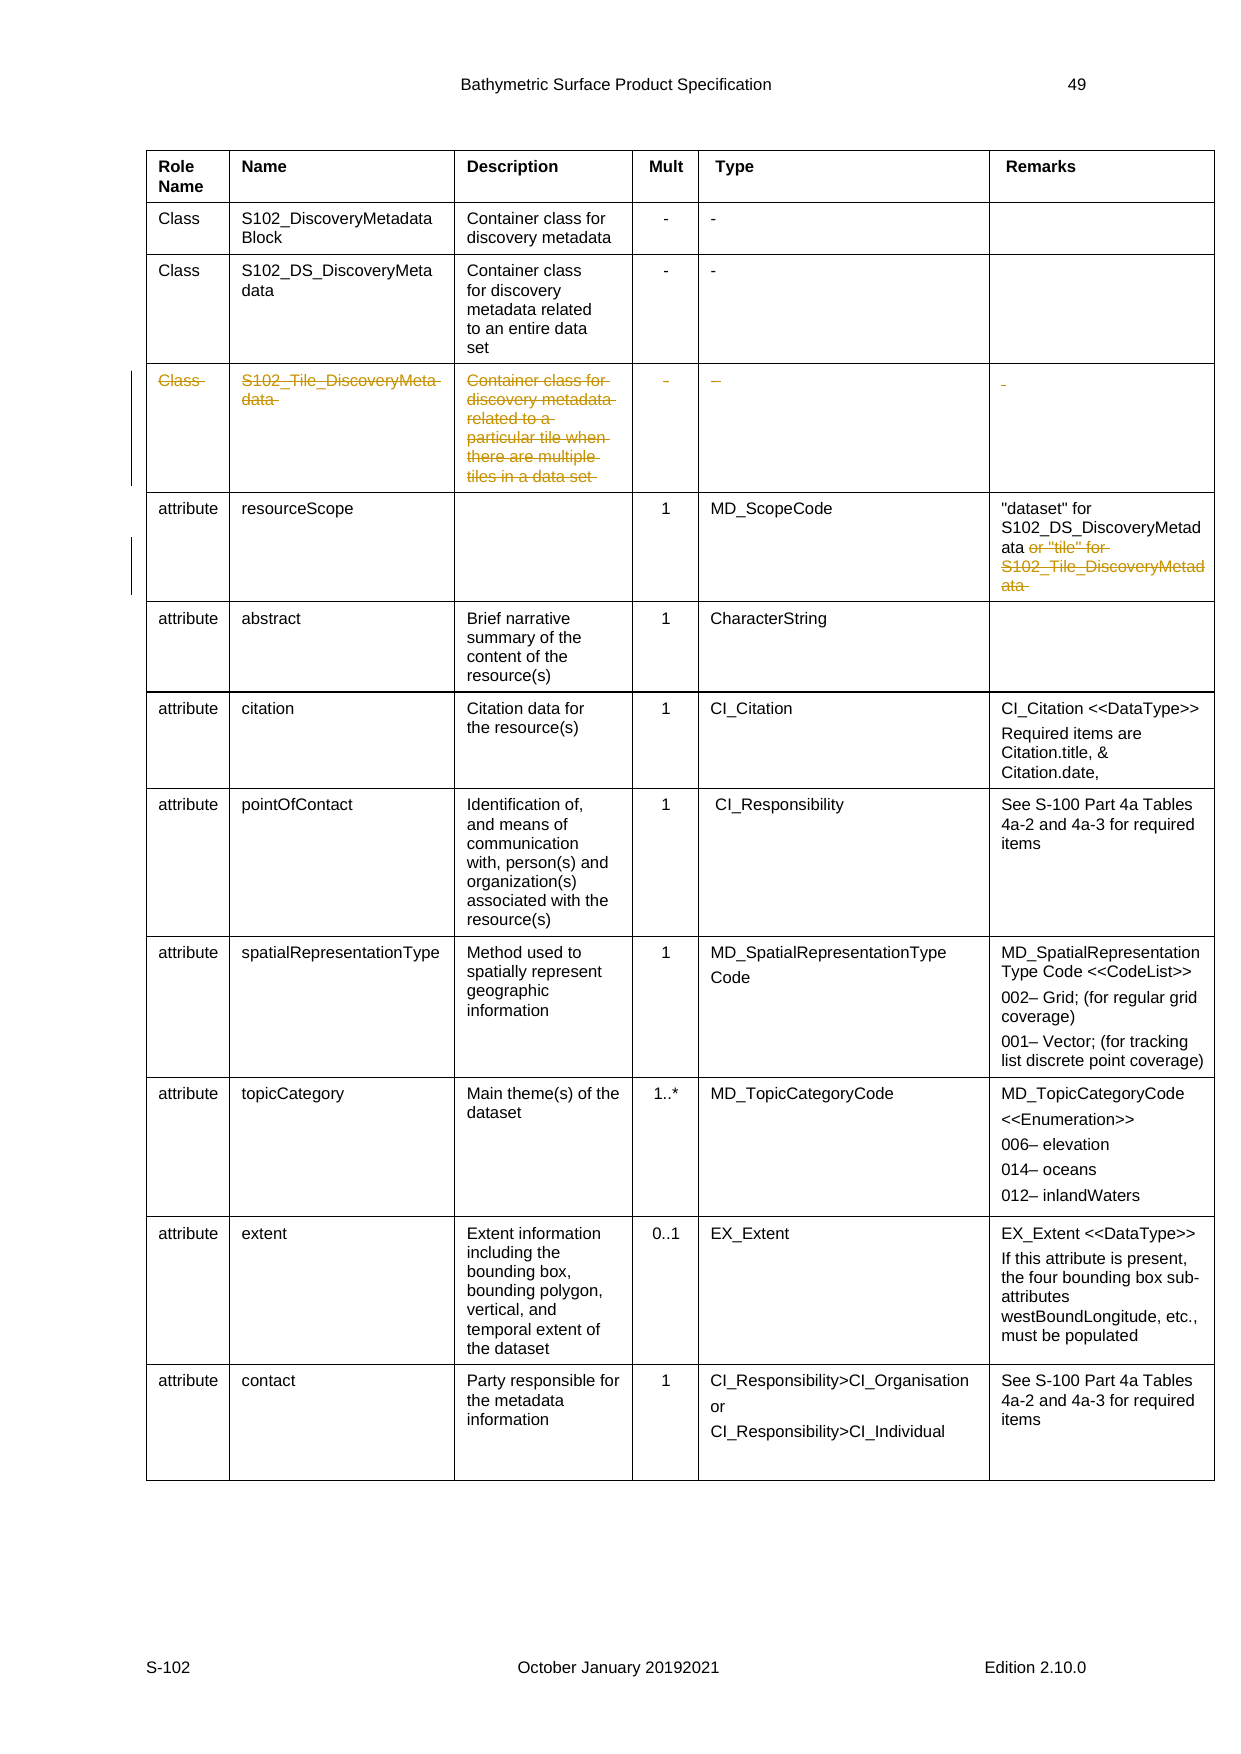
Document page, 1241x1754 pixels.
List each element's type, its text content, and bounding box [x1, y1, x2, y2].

table_cell MD_TopicCategoryCode <<Enumeration>> 006– elevation 014– oceans 012– inlandWaters [990, 1078, 1214, 1216]
table_cell S102_DS_DiscoveryMeta data [230, 255, 454, 363]
table_cell citation [230, 693, 454, 788]
table_cell attribute [147, 937, 229, 1077]
table_cell See S-100 Part 4a Tables 4a-2 and 4a-3 for required items [990, 1365, 1214, 1480]
table_cell attribute [147, 789, 229, 936]
table_cell 1 [633, 693, 698, 788]
table_cell - [633, 255, 698, 363]
table_header Name [230, 151, 454, 202]
table_cell [147, 364, 229, 492]
table_cell [990, 364, 1214, 492]
table_cell Party responsible for the metadata information [455, 1365, 632, 1480]
table_cell spatialRepresentationType [230, 937, 454, 1077]
table_cell Class [147, 203, 229, 254]
table_cell - [699, 203, 989, 254]
table_cell Citation data for the resource(s) [455, 693, 632, 788]
table_cell 0..1 [633, 1217, 698, 1364]
table_cell MD_TopicCategoryCode [699, 1078, 989, 1216]
table_cell 1 [633, 789, 698, 936]
table_cell abstract [230, 602, 454, 691]
table_cell EX_Extent <<DataType>> If this attribute is present, the four bounding box sub-attributes westBoundLongitude, etc., must be populated [990, 1217, 1214, 1364]
table_cell pointOfContact [230, 789, 454, 936]
table_cell 1 [633, 1365, 698, 1480]
table_cell - [633, 203, 698, 254]
table_header Remarks [990, 151, 1214, 202]
table_cell Container class for discovery metadata related to an entire data set [455, 255, 632, 363]
table_cell MD_SpatialRepresentationType Code <<CodeList>> 002– Grid; (for regular grid coverage) 001– Vector; (for tracking list discrete point coverage) [990, 937, 1214, 1077]
table_cell Main theme(s) of the dataset [455, 1078, 632, 1216]
table_cell extent [230, 1217, 454, 1364]
table_header Description [455, 151, 632, 202]
table_cell EX_Extent [699, 1217, 989, 1364]
table_cell [455, 493, 632, 601]
table_cell attribute [147, 693, 229, 788]
table_cell 1 [633, 493, 698, 601]
table_cell topicCategory [230, 1078, 454, 1216]
table_cell [699, 364, 989, 492]
table_cell [990, 602, 1214, 691]
table_cell MD_ScopeCode [699, 493, 989, 601]
table_cell - [699, 255, 989, 363]
table_cell contact [230, 1365, 454, 1480]
table_cell See S-100 Part 4a Tables 4a-2 and 4a-3 for required items [990, 789, 1214, 936]
table_cell CI_Citation <<DataType>> Required items are Citation.title, & Citation.date, [990, 693, 1214, 788]
table_cell Class [147, 255, 229, 363]
table_cell 1 [633, 602, 698, 691]
table_cell attribute [147, 1217, 229, 1364]
table_cell [990, 203, 1214, 254]
table_cell CI_Citation [699, 693, 989, 788]
table_cell [230, 364, 454, 492]
table_cell Brief narrative summary of the content of the resource(s) [455, 602, 632, 691]
table_header Role Name [147, 151, 229, 202]
table_cell [633, 364, 698, 492]
table_cell attribute [147, 602, 229, 691]
table_cell Identification of, and means of communication with, person(s) and organization(s) associated with the resource(s) [455, 789, 632, 936]
table_cell CharacterString [699, 602, 989, 691]
table_cell Container class for discovery metadata [455, 203, 632, 254]
table_cell [455, 364, 632, 492]
table_cell attribute [147, 1078, 229, 1216]
table_cell Extent information including the bounding box, bounding polygon, vertical, and temporal extent of the dataset [455, 1217, 632, 1364]
table_cell CI_Responsibility [699, 789, 989, 936]
table_cell resourceScope [230, 493, 454, 601]
table_cell S102_DiscoveryMetadata Block [230, 203, 454, 254]
table_cell MD_SpatialRepresentationType Code [699, 937, 989, 1077]
table_cell [990, 255, 1214, 363]
table_cell attribute [147, 1365, 229, 1480]
table_header Mult [633, 151, 698, 202]
table_cell 1 [633, 937, 698, 1077]
table_cell attribute [147, 493, 229, 601]
table_cell CI_Responsibility>CI_Organisation or CI_Responsibility>CI_Individual [699, 1365, 989, 1480]
table_cell 1..* [633, 1078, 698, 1216]
table_cell "dataset" for S102_DS_DiscoveryMetadata [990, 493, 1214, 601]
table_header Type [699, 151, 989, 202]
table_cell Method used to spatially represent geographic information [455, 937, 632, 1077]
